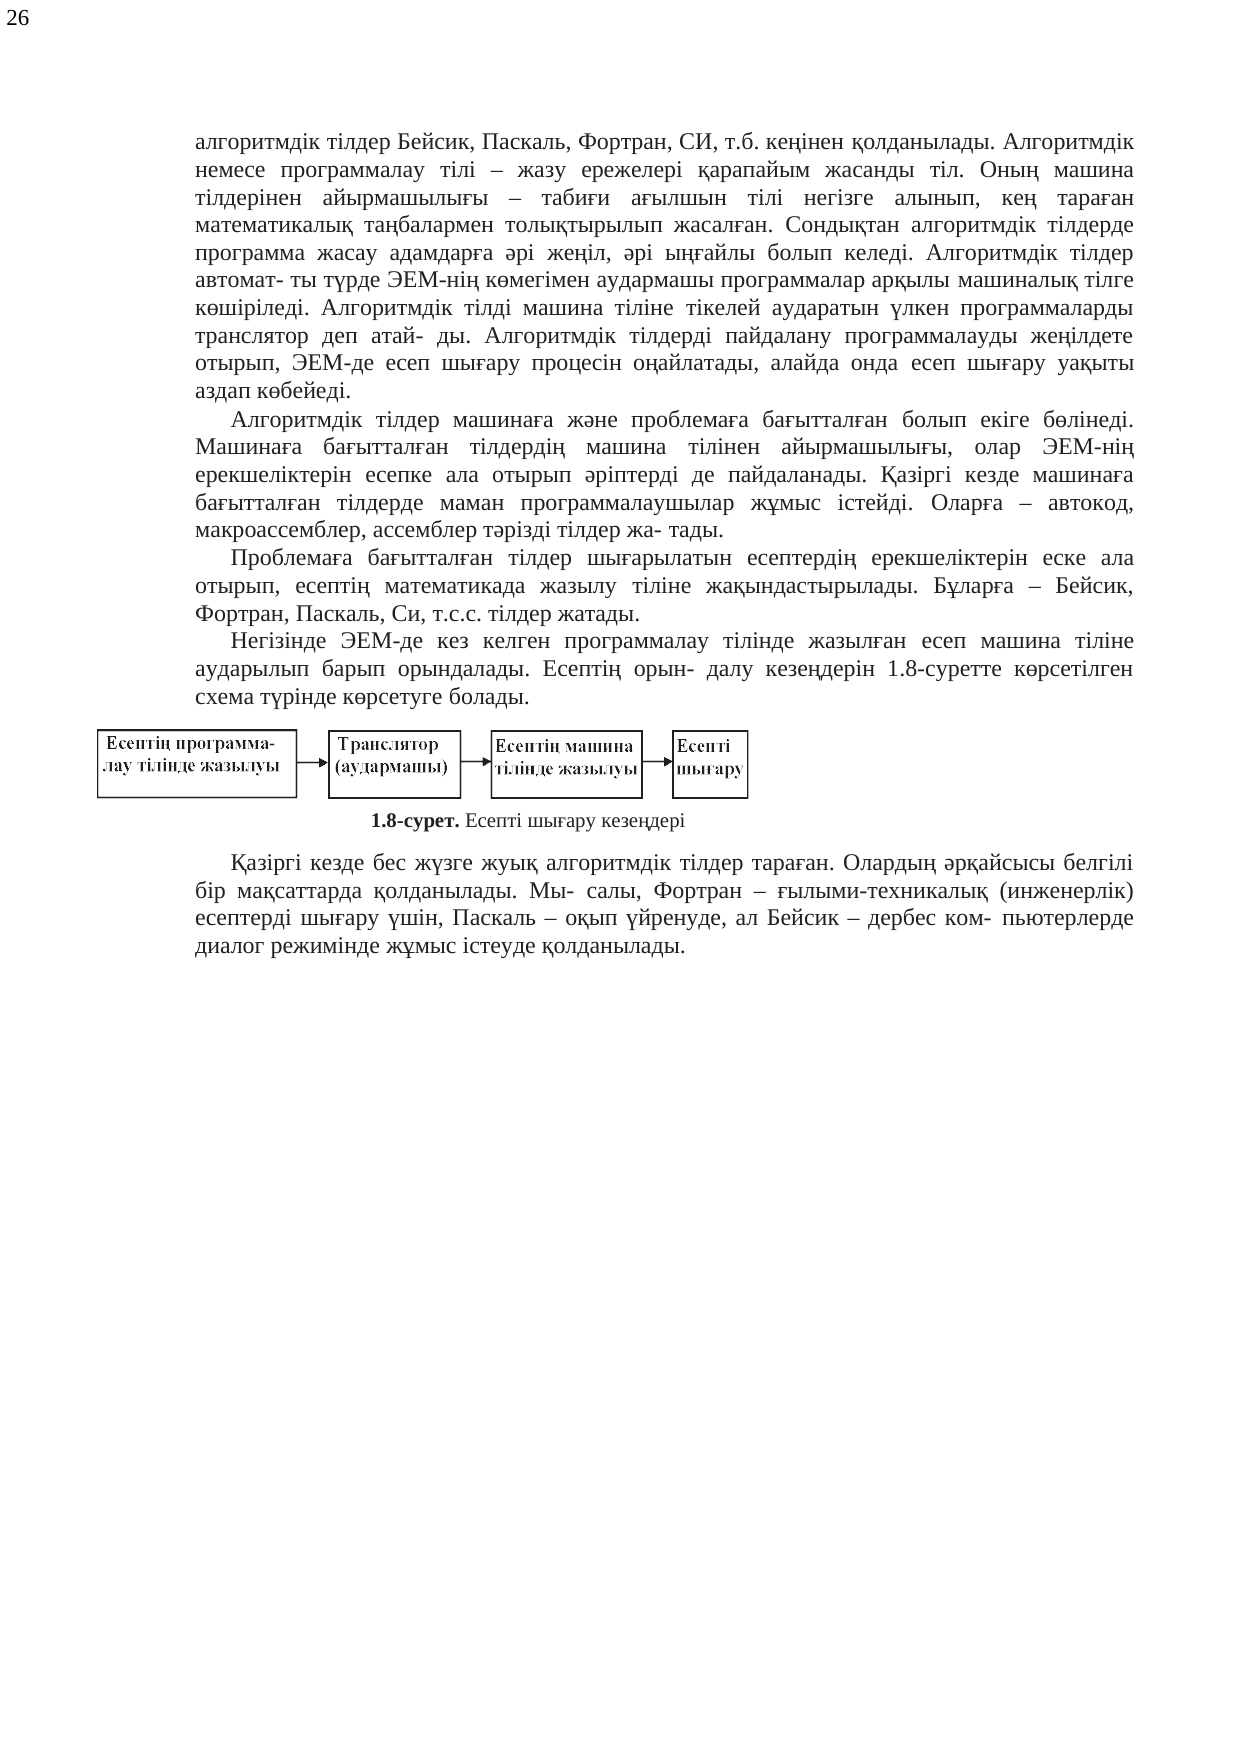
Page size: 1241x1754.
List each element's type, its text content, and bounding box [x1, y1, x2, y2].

text алгоритмдік тілдер Бейсик, Паскаль, Фортран, СИ, т.б. кеңінен қолданылады. Алгоритмдік немесе программалау тілі – жазу ережелері қарапайым жасанды тіл. Оның машина тілдерінен айырмашылығы – табиғи ағылшын тілі негізге алынып, кең тараған математикалық таңбалармен толықтырылып жасалған. Сондықтан алгоритмдік тілдерде программа жасау адамдарға əрі жеңіл, əрі ыңғайлы болып келеді. Алгоритмдік тілдер автомат- ты түрде ЭЕМ-нің көмегімен аудармашы программалар арқылы машиналық тілге көшіріледі. Алгоритмдік тілді машина тіліне тікелей аударатын үлкен программаларды транслятор деп атай- ды. Алгоритмдік тілдерді пайдалану программалауды жеңілдете отырып, ЭЕМ-де есеп шығару процесін оңайлатады, алайда онда есеп шығару уақыты аздап көбейеді. [195, 127, 1134, 403]
text Негізінде ЭЕМ-де кез келген программалау тілінде жазылған есеп машина тіліне аударылып барып орындалады. Есептің орын- далу кезеңдерін 1.8-суретте көрсетілген схема түрінде көрсетуге болады. [195, 626, 1134, 709]
text Проблемаға бағытталған тілдер шығарылатын есептердің ерекшеліктерін еске ала отырып, есептің математикада жазылу тіліне жақындастырылады. Бұларға – Бейсик, Фортран, Паскаль, Си, т.с.с. тілдер жатады. [195, 543, 1134, 626]
picture [97, 729, 749, 799]
text Алгоритмдік тілдер машинаға жəне проблемаға бағытталған болып екіге бөлінеді. Машинаға бағытталған тілдердің машина тілінен айырмашылығы, олар ЭЕМ-нің ерекшеліктерін есепке ала отырып əріптерді де пайдаланады. Қазіргі кезде машинаға бағытталған тілдерде маман программалаушылар жұмыс істейді. Оларға – автокод, макроассемблер, ассемблер тəрізді тілдер жа- тады. [195, 405, 1134, 543]
text 1.8-сурет. Есепті шығару кезеңдері [371, 734, 1152, 832]
text Қазіргі кезде бес жүзге жуық алгоритмдік тілдер тараған. Олардың əрқайсысы белгілі бір мақсаттарда қолданылады. Мы- салы, Фортран – ғылыми-техникалық (инженерлік) есептерді шығару үшін, Паскаль – оқып үйренуде, ал Бейсик – дербес ком- пьютерлерде диалог режимінде жұмыс істеуде қолданылады. [195, 848, 1134, 959]
